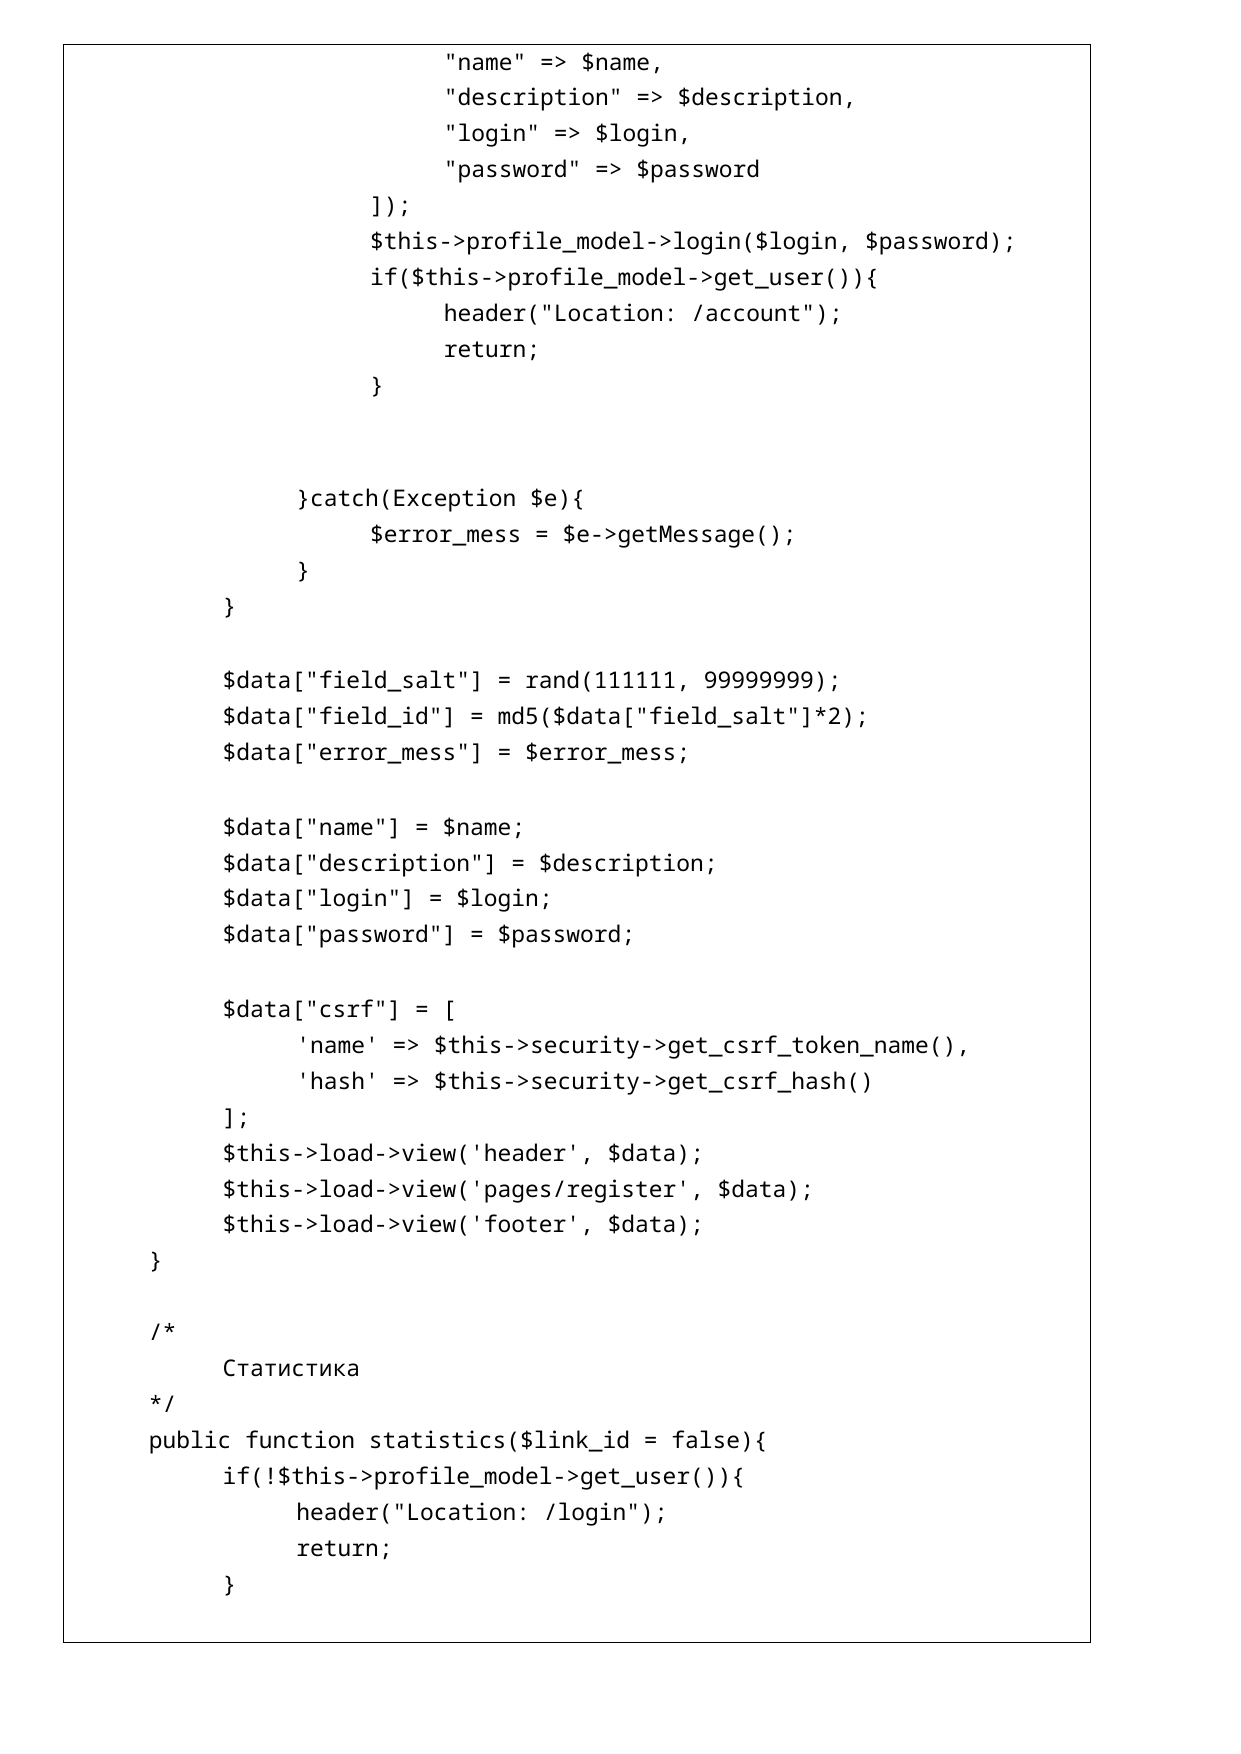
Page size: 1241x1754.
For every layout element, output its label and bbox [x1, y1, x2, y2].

table_cell [64, 45, 1090, 1642]
